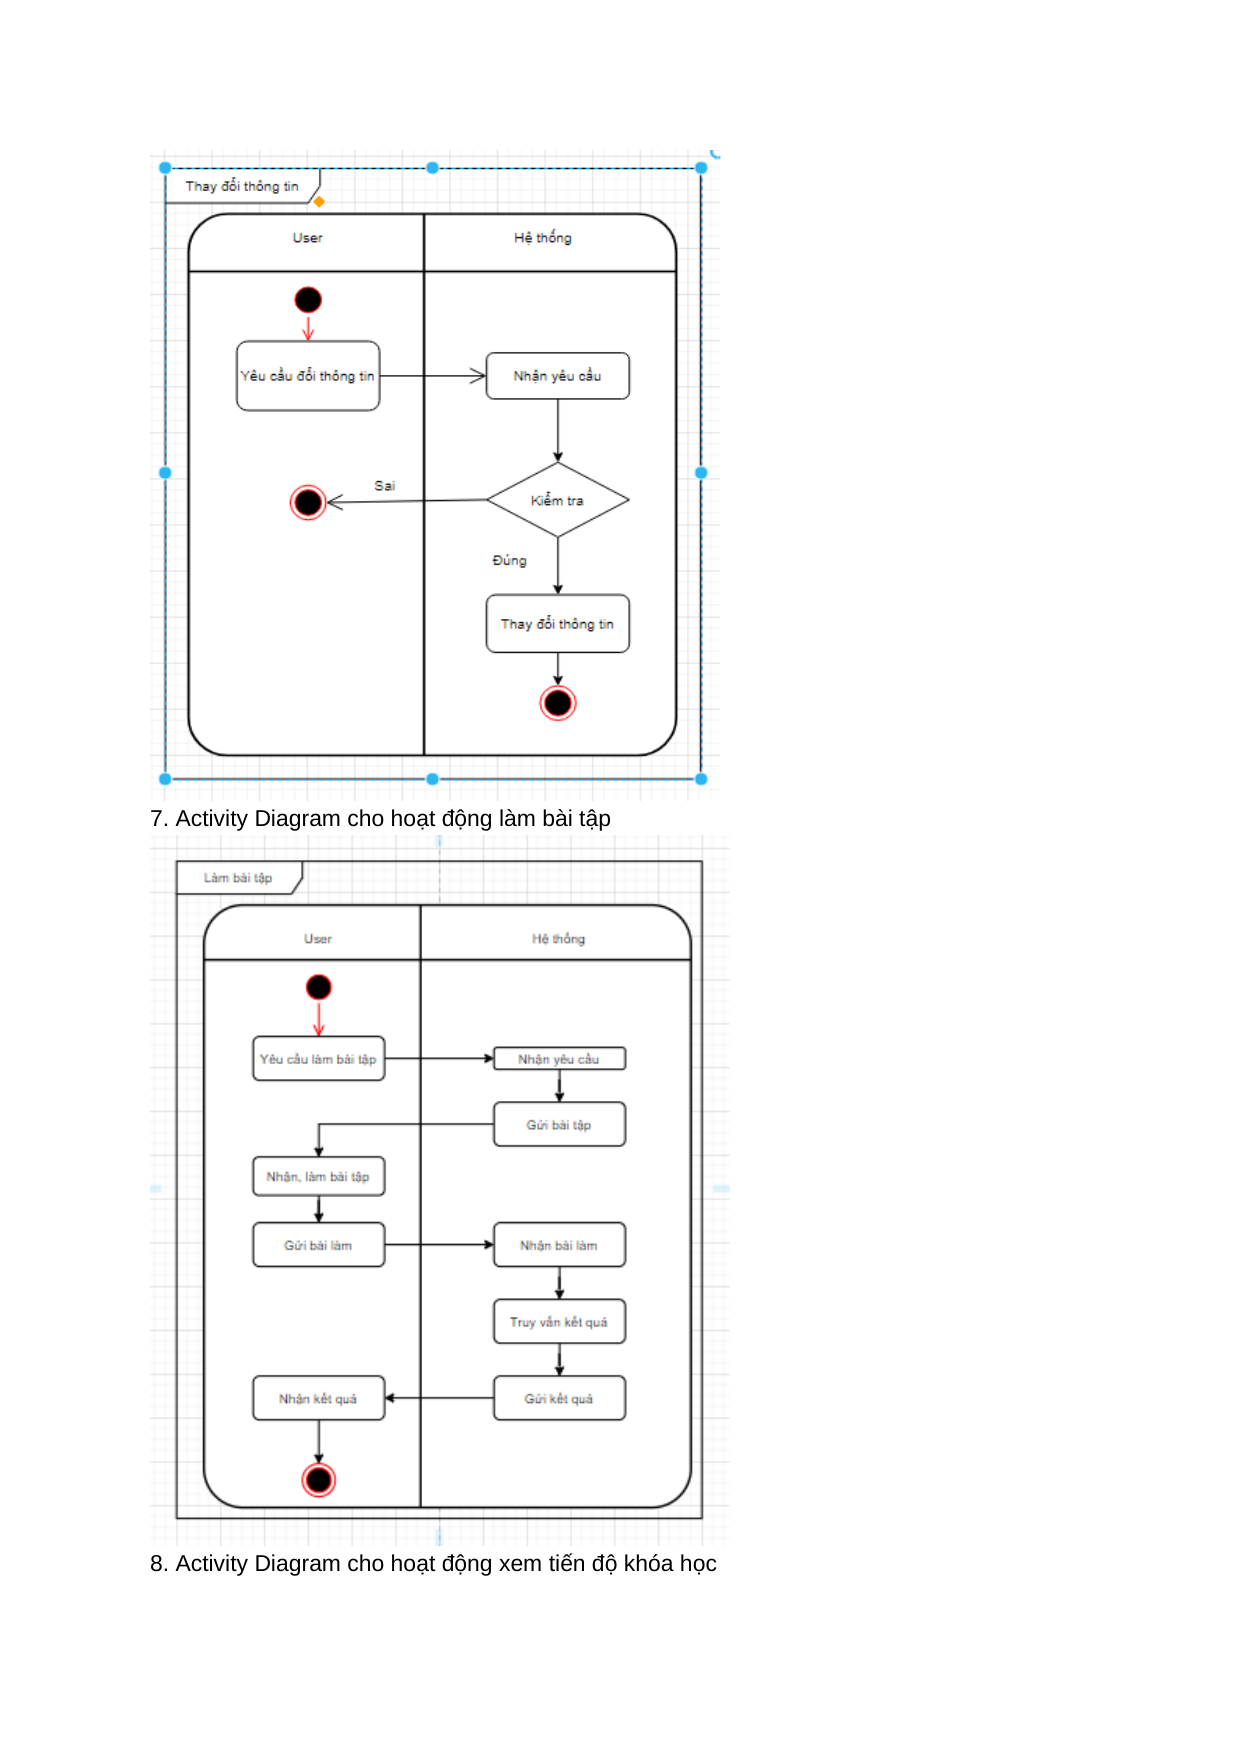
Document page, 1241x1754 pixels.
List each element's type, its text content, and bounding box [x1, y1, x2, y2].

text 7. Activity Diagram cho hoạt động làm bài tập [150, 805, 1090, 831]
text 8. Activity Diagram cho hoạt động xem tiến độ khóa học [150, 1550, 1090, 1576]
picture [150, 835, 730, 1546]
picture [150, 150, 721, 801]
